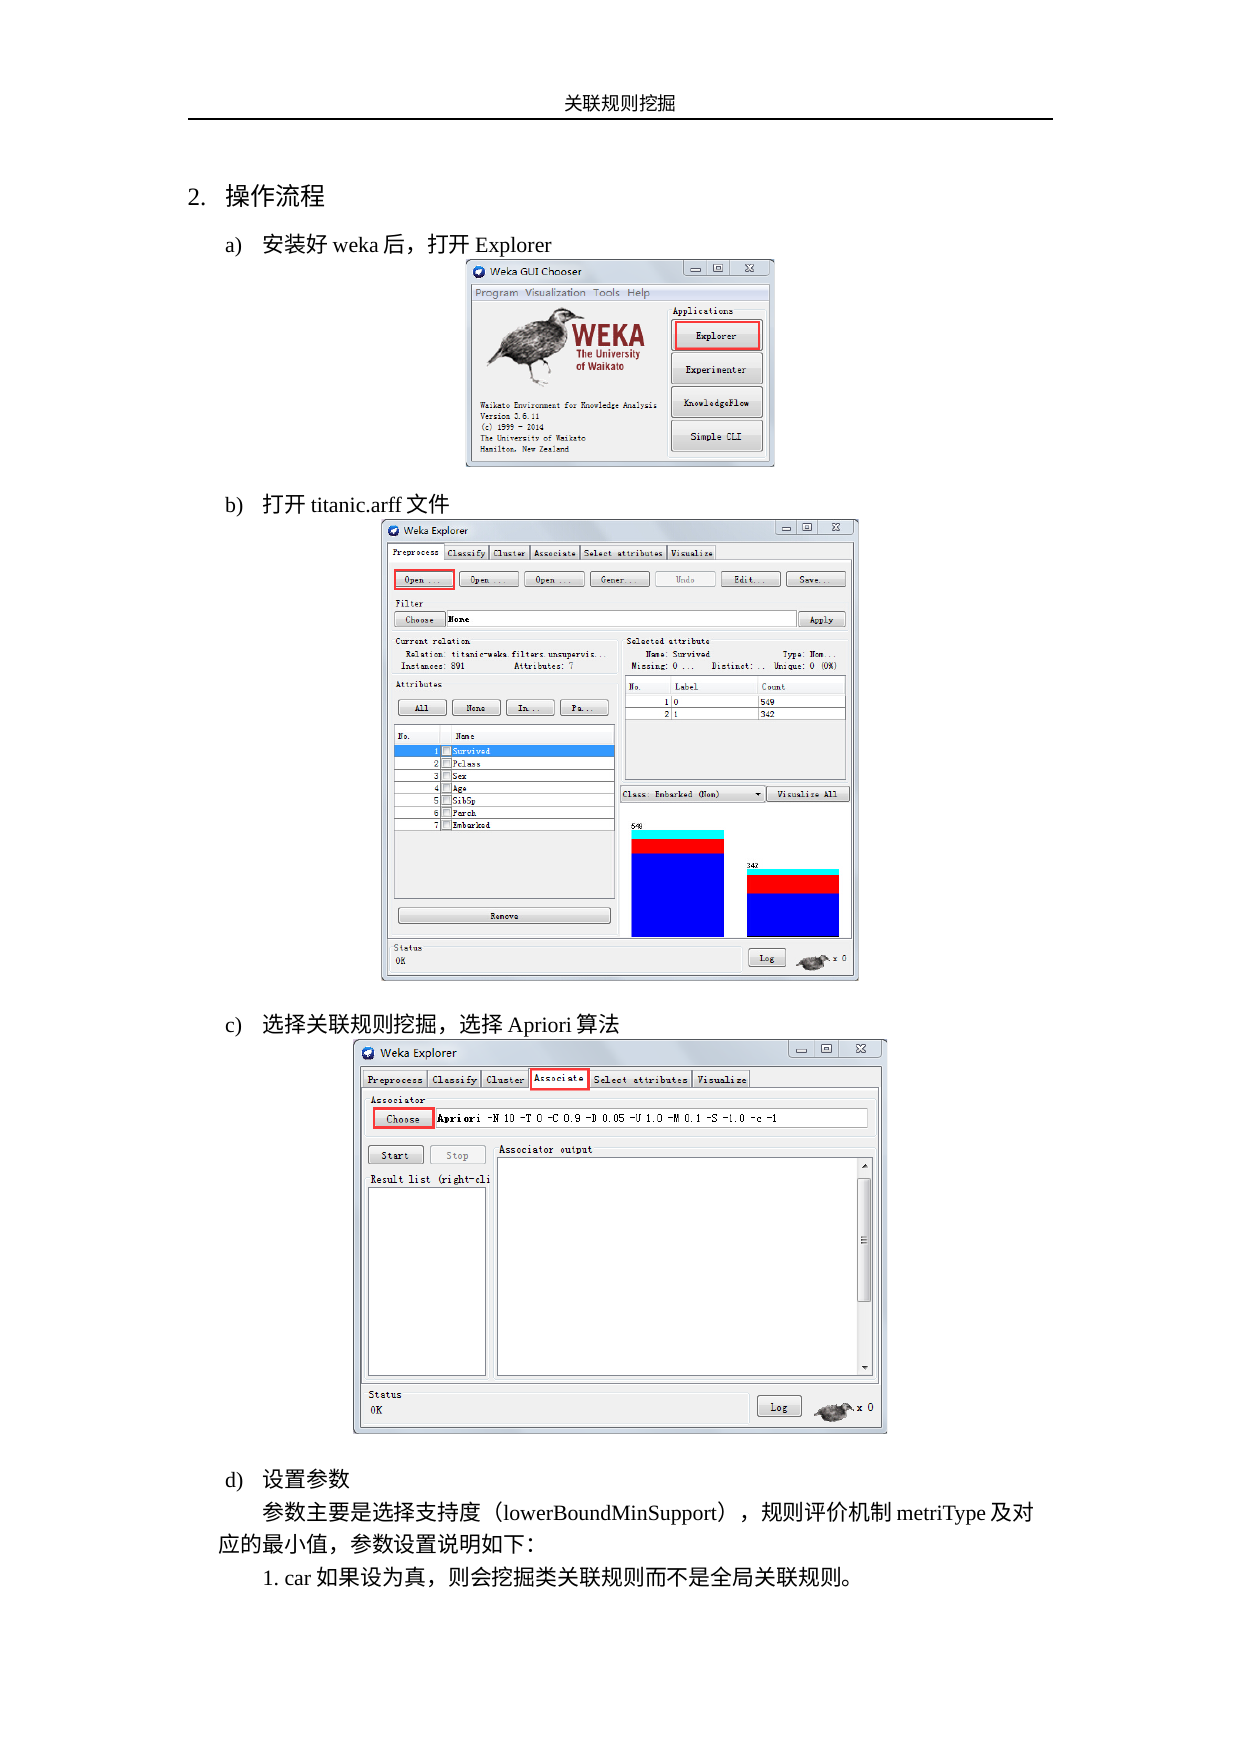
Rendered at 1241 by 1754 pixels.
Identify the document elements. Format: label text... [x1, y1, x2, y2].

list 安装好weka后，打开Explorer [225, 227, 1053, 259]
list 打开titanic.arff文件 [225, 487, 1053, 519]
list 设置参数 [225, 1462, 1053, 1494]
list 选择关联规则挖掘，选择Apriori算法 [225, 1007, 1053, 1039]
text 参数主要是选择支持度（lowerBoundMinSupport），规则评价机制metriType及对应的最小值，参数设置说明如下： [219, 1494, 1053, 1559]
picture [465, 259, 775, 467]
picture [381, 519, 859, 981]
text 1. car 如果设为真，则会挖掘类关联规则而不是全局关联规则。 [219, 1559, 1053, 1592]
list 操作流程 [187, 162, 1053, 227]
picture [353, 1039, 888, 1434]
